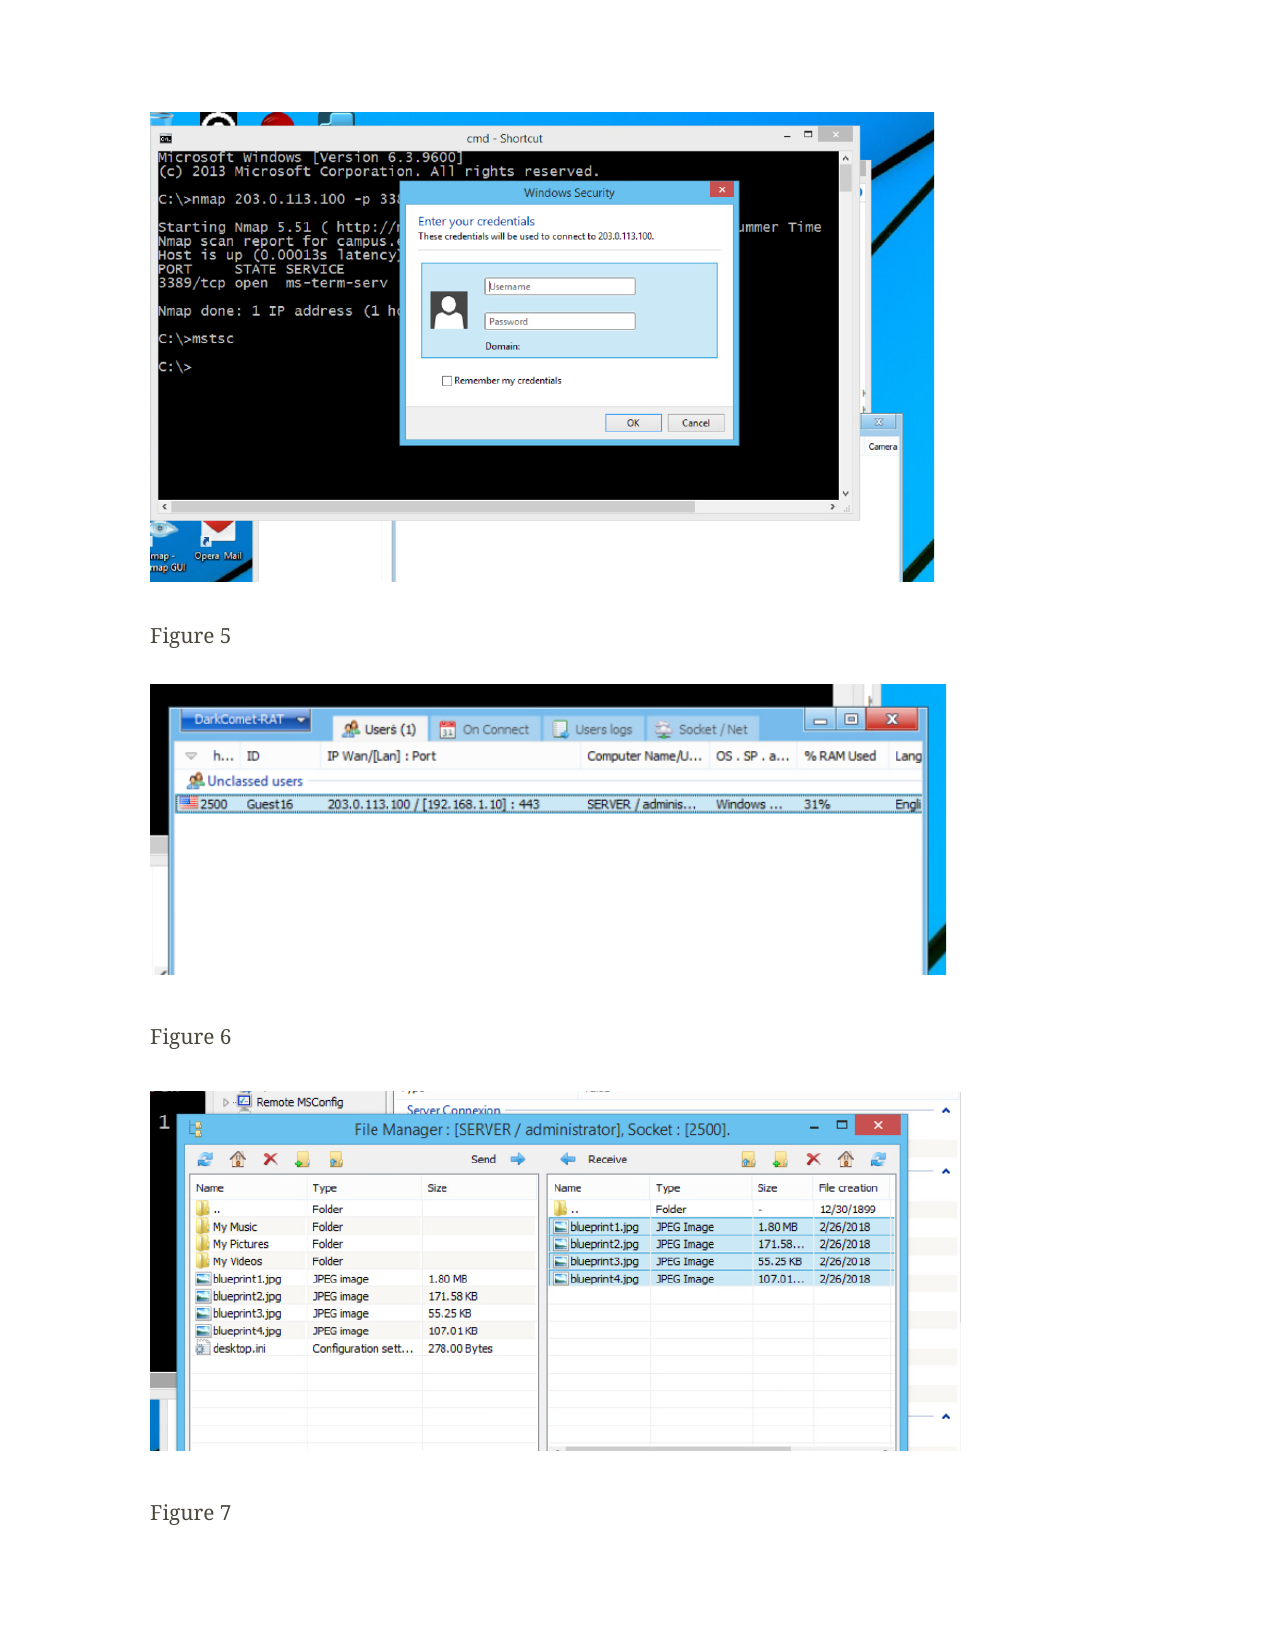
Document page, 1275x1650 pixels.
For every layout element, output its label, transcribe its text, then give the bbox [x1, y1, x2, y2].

picture [150, 684, 947, 975]
picture [150, 112, 935, 582]
picture [150, 1091, 961, 1451]
text Figure 5 [150, 622, 1125, 650]
